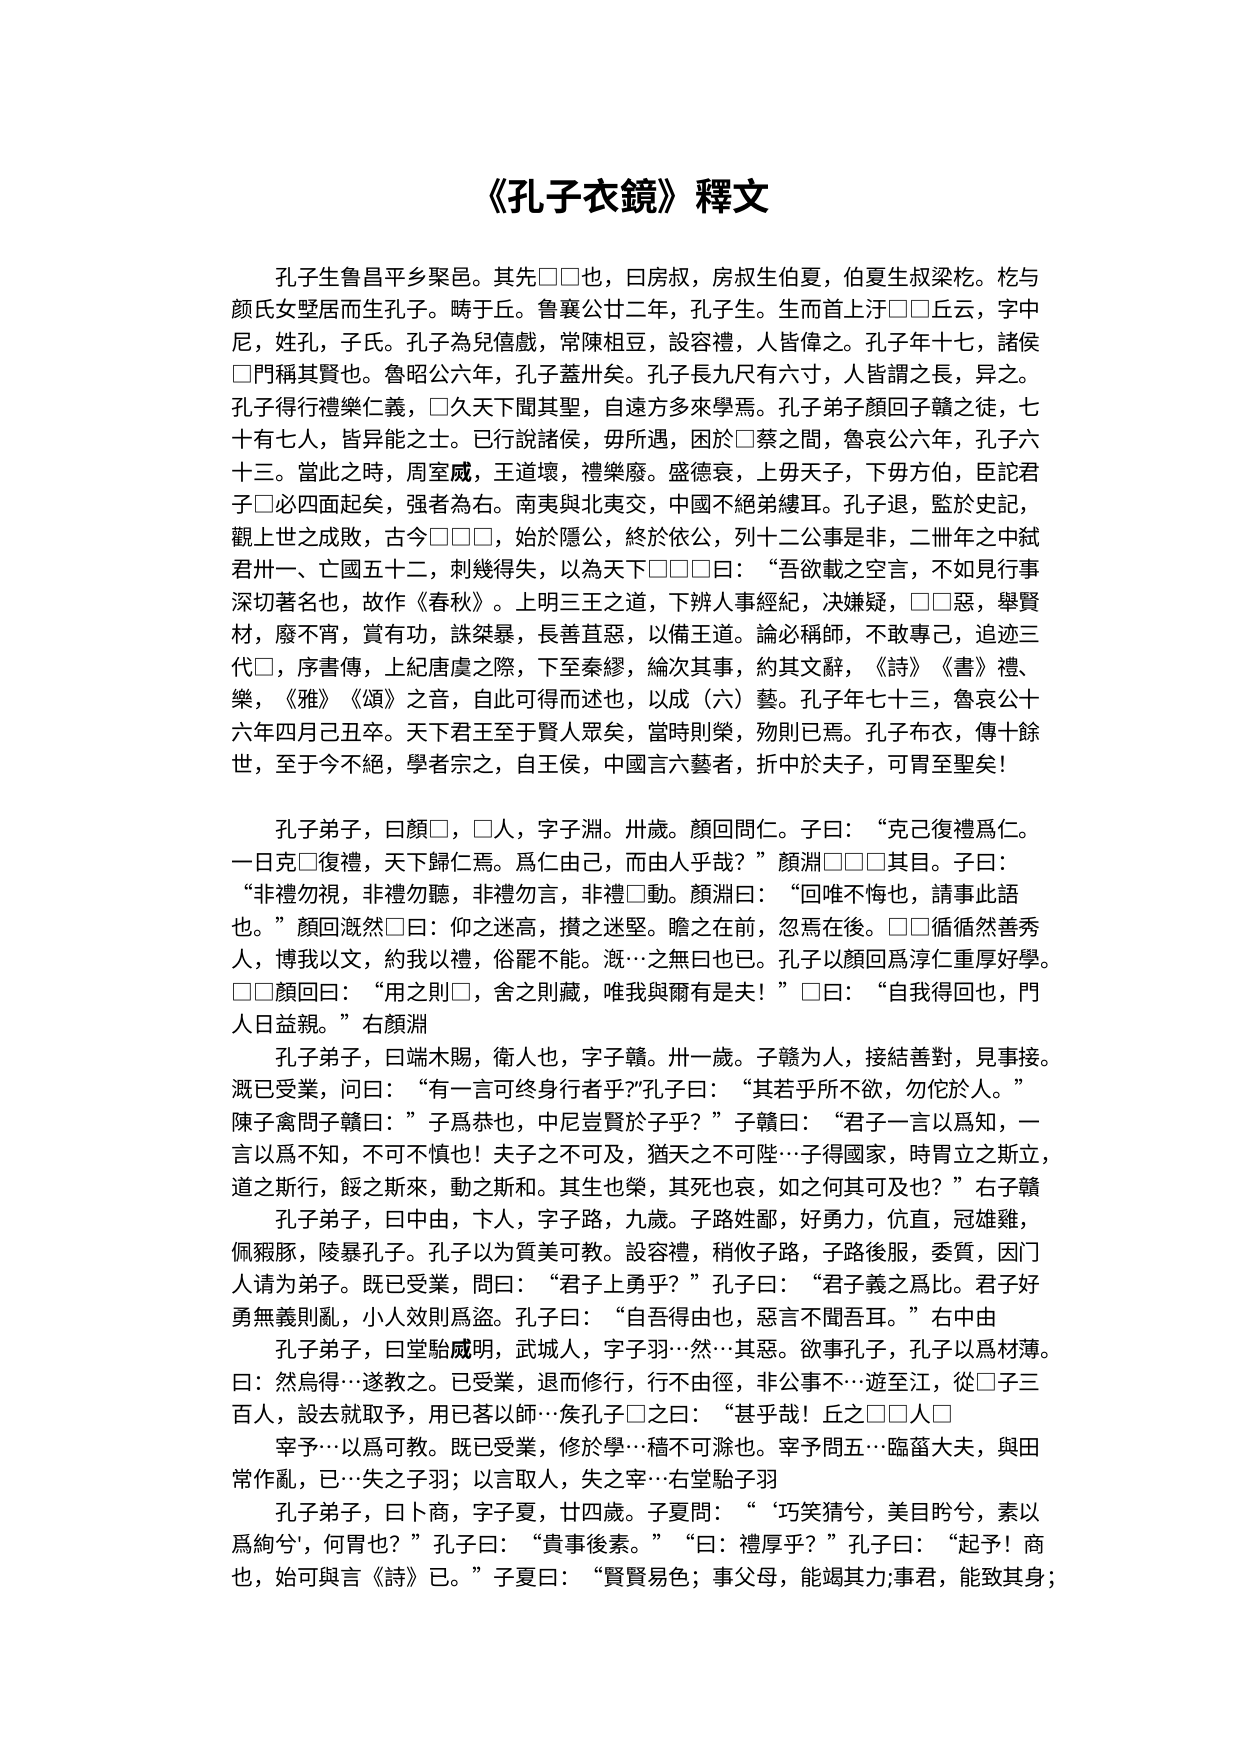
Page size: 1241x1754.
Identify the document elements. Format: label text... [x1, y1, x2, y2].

text 孔子弟子，曰堂駘烕明，武城人，字子羽…然…其惡。欲事孔子，孔子以爲材薄。曰：然烏得…遂教之。已受業，退而修行，行不由徑，非公事不…遊至江，從□子三百人，設去就取予，用已茖以師…矦孔子□之曰：“甚乎哉！丘之□□人□ [231, 1332, 1053, 1429]
text 孔子弟子，曰顏□，□人，字子淵。卅歲。顏回問仁。子曰：“克己復禮爲仁。一日克□復禮，天下歸仁焉。爲仁由己，而由人乎哉？”顏淵□□□其目。子曰：“非禮勿視，非禮勿聽，非禮勿言，非禮□動。顏淵曰：“回唯不悔也，請事此語也。”顏回漑然□曰：仰之迷高，攅之迷堅。瞻之在前，忽焉在後。□□循循然善秀人，博我以文，約我以禮，俗罷不能。漑…之無曰也已。孔子以顏回爲淳仁重厚好學。□□顏回曰：“用之則□，舍之則藏，唯我與爾有是夫！”□曰：“自我得回也，門人日益親。”右顏淵 [231, 812, 1053, 943]
text 宰予…以爲可教。既已受業，修於學…穑不可滁也。宰予問五…臨菑大夫，與田常作亂，已…失之子羽；以言取人，失之宰…右堂駘子羽 [231, 1429, 1053, 1494]
subtitle 《孔子衣鏡》釋文 [187, 162, 1053, 227]
text 孔子弟子，曰端木賜，衛人也，字子贛。卅一歲。子赣为人，接結善對，見事接。溉已受業，问曰：“有一言可终身行者乎?”孔子曰：“其若乎所不欲，勿佗於人。”陳子禽問子贛曰：”子爲恭也，中尼豈賢於子乎？”子贛曰：“君子一言以爲知，一言以爲不知，不可不慎也！夫子之不可及，猶天之不可陛…子得國家，時胃立之斯立，道之斯行，餒之斯來，動之斯和。其生也榮，其死也哀，如之何其可及也？”右子贛 [231, 1169, 1053, 1202]
text 孔子弟子，曰顏□，□人，字子淵。卅歲。顏回問仁。子曰：“克己復禮爲仁。一日克□復禮，天下歸仁焉。爲仁由己，而由人乎哉？”顏淵□□□其目。子曰：“非禮勿視，非禮勿聽，非禮勿言，非禮□動。顏淵曰：“回唯不悔也，請事此語也。”顏回漑然□曰：仰之迷高，攅之迷堅。瞻之在前，忽焉在後。□□循循然善秀人，博我以文，約我以禮，俗罷不能。漑…之無曰也已。孔子以顏回爲淳仁重厚好學。□□顏回曰：“用之則□，舍之則藏，唯我與爾有是夫！”□曰：“自我得回也，門人日益親。”右顏淵 [231, 974, 1053, 1039]
text 孔子弟子，曰端木賜，衛人也，字子贛。卅一歲。子赣为人，接結善對，見事接。溉已受業，问曰：“有一言可终身行者乎?”孔子曰：“其若乎所不欲，勿佗於人。”陳子禽問子贛曰：”子爲恭也，中尼豈賢於子乎？”子贛曰：“君子一言以爲知，一言以爲不知，不可不慎也！夫子之不可及，猶天之不可陛…子得國家，時胃立之斯立，道之斯行，餒之斯來，動之斯和。其生也榮，其死也哀，如之何其可及也？”右子贛 [231, 1072, 1053, 1138]
text 孔子弟子，曰端木賜，衛人也，字子贛。卅一歲。子赣为人，接結善對，見事接。溉已受業，问曰：“有一言可终身行者乎?”孔子曰：“其若乎所不欲，勿佗於人。”陳子禽問子贛曰：”子爲恭也，中尼豈賢於子乎？”子贛曰：“君子一言以爲知，一言以爲不知，不可不慎也！夫子之不可及，猶天之不可陛…子得國家，時胃立之斯立，道之斯行，餒之斯來，動之斯和。其生也榮，其死也哀，如之何其可及也？”右子贛 [231, 1039, 1053, 1072]
text 孔子生鲁昌平乡棸邑。其先□□也，曰房叔，房叔生伯夏，伯夏生叔梁杚。杚与颜氏女㙒居而生孔子。畴于丘。鲁襄公廿二年，孔子生。生而首上汙□□丘云，字中尼，姓孔，子氏。孔子為兒僖戲，常陳柤豆，設容禮，人皆偉之。孔子年十七，諸侯□門稱其賢也。魯昭公六年，孔子蓋卅矣。孔子長九尺有六寸，人皆謂之長，异之。孔子得行禮樂仁義，□久天下聞其聖，自遠方多來學焉。孔子弟子顏回子贛之徒，七十有七人，皆异能之士。已行說諸侯，毋所遇，困於□蔡之間，魯哀公六年，孔子六十三。當此之時，周室烕，王道壞，禮樂廢。盛德衰，上毋天子，下毋方伯，臣詑君子□必四面起矣，强者為右。南夷與北夷交，中國不絕弟縷耳。孔子退，監於史記，觀上世之成敗，古今□□□，始於隱公，終於依公，列十二公事是非，二卌年之中弑君卅一、亡國五十二，刺幾得失，以為天下□□□曰：“吾欲載之空言，不如見行事深切著名也，故作《春秋》。上明三王之道，下辨人事經紀，决嫌疑，□□惡，舉賢材，廢不宵，賞有功，誅桀暴，長善苴惡，以備王道。論必稱師，不敢專己，追迹三代□，序書傳，上紀唐虞之際，下至秦繆，綸次其事，約其文辭，《詩》《書》禮、樂，《雅》《頌》之音，自此可得而述也，以成（六）藝。孔子年七十三，魯哀公十六年四月己丑卒。天下君王至于賢人眾矣，當時則榮，歾則已焉。孔子布衣，傳十餘世，至于今不絕，學者宗之，自王侯，中國言六藝者，折中於夫子，可胃至聖矣！ [231, 259, 1053, 779]
text 孔子弟子，曰中由，卞人，字子路，九歲。子路姓鄙，好勇力，伉直，冠雄雞，佩豭豚，陵暴孔子。孔子以为質美可教。設容禮，稍攸子路，子路後服，委質，因门人请为弟子。既已受業，問曰：“君子上勇乎？”孔子曰：“君子義之爲比。君子好勇無義則亂，小人效則爲盜。孔子曰：“自吾得由也，惡言不聞吾耳。”右中由 [231, 1202, 1053, 1332]
